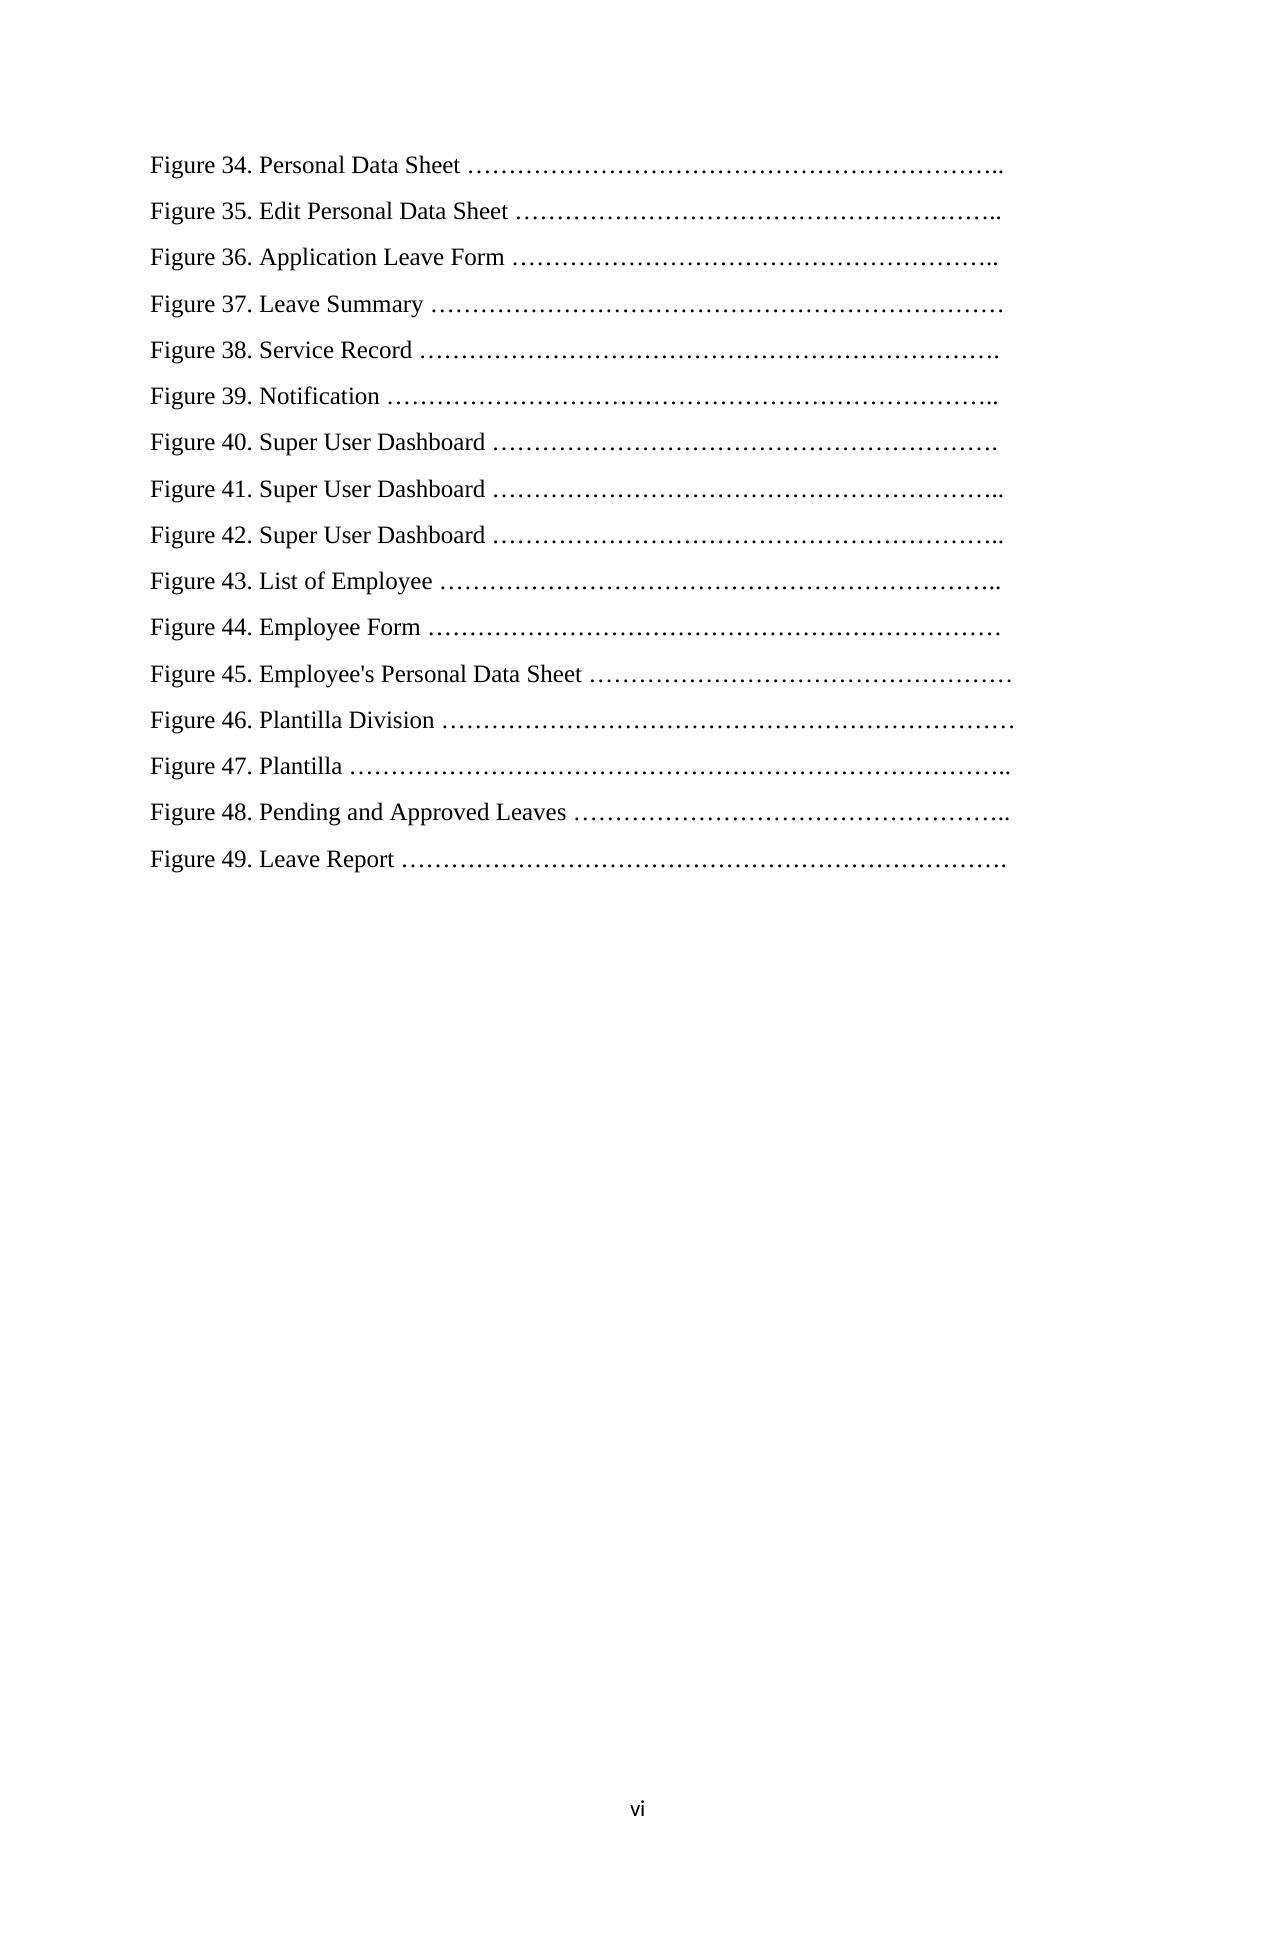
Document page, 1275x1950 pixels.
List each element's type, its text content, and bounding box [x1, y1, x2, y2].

text Figure 47. Plantilla …………………………………………………………………….. [150, 751, 1125, 780]
text Figure 43. List of Employee ………………………………………………………….. [150, 566, 1125, 595]
text Figure 48. Pending and Approved Leaves …………………………………………….. [150, 797, 1125, 826]
text Figure 36. Application Leave Form ………………………………………………….. [150, 242, 1125, 271]
text Figure 37. Leave Summary …………………………………………………………… [150, 289, 1125, 317]
text Figure 49. Leave Report ………………………………………………………………. [150, 844, 1125, 872]
text Figure 42. Super User Dashboard …………………………………………………….. [150, 520, 1125, 549]
text Figure 40. Super User Dashboard ……………………………………………………. [150, 427, 1125, 456]
text Figure 34. Personal Data Sheet ……………………………………………………….. [150, 150, 1125, 179]
text Figure 35. Edit Personal Data Sheet ………………………………………………….. [150, 196, 1125, 225]
text Figure 45. Employee's Personal Data Sheet …………………………………………… [150, 659, 1125, 687]
text Figure 44. Employee Form …………………………………………………………… [150, 612, 1125, 641]
text Figure 41. Super User Dashboard …………………………………………………….. [150, 474, 1125, 502]
text Figure 38. Service Record ……………………………………………………………. [150, 335, 1125, 364]
text Figure 46. Plantilla Division …………………………………………………………… [150, 705, 1125, 734]
text Figure 39. Notification ……………………………………………………………….. [150, 381, 1125, 410]
